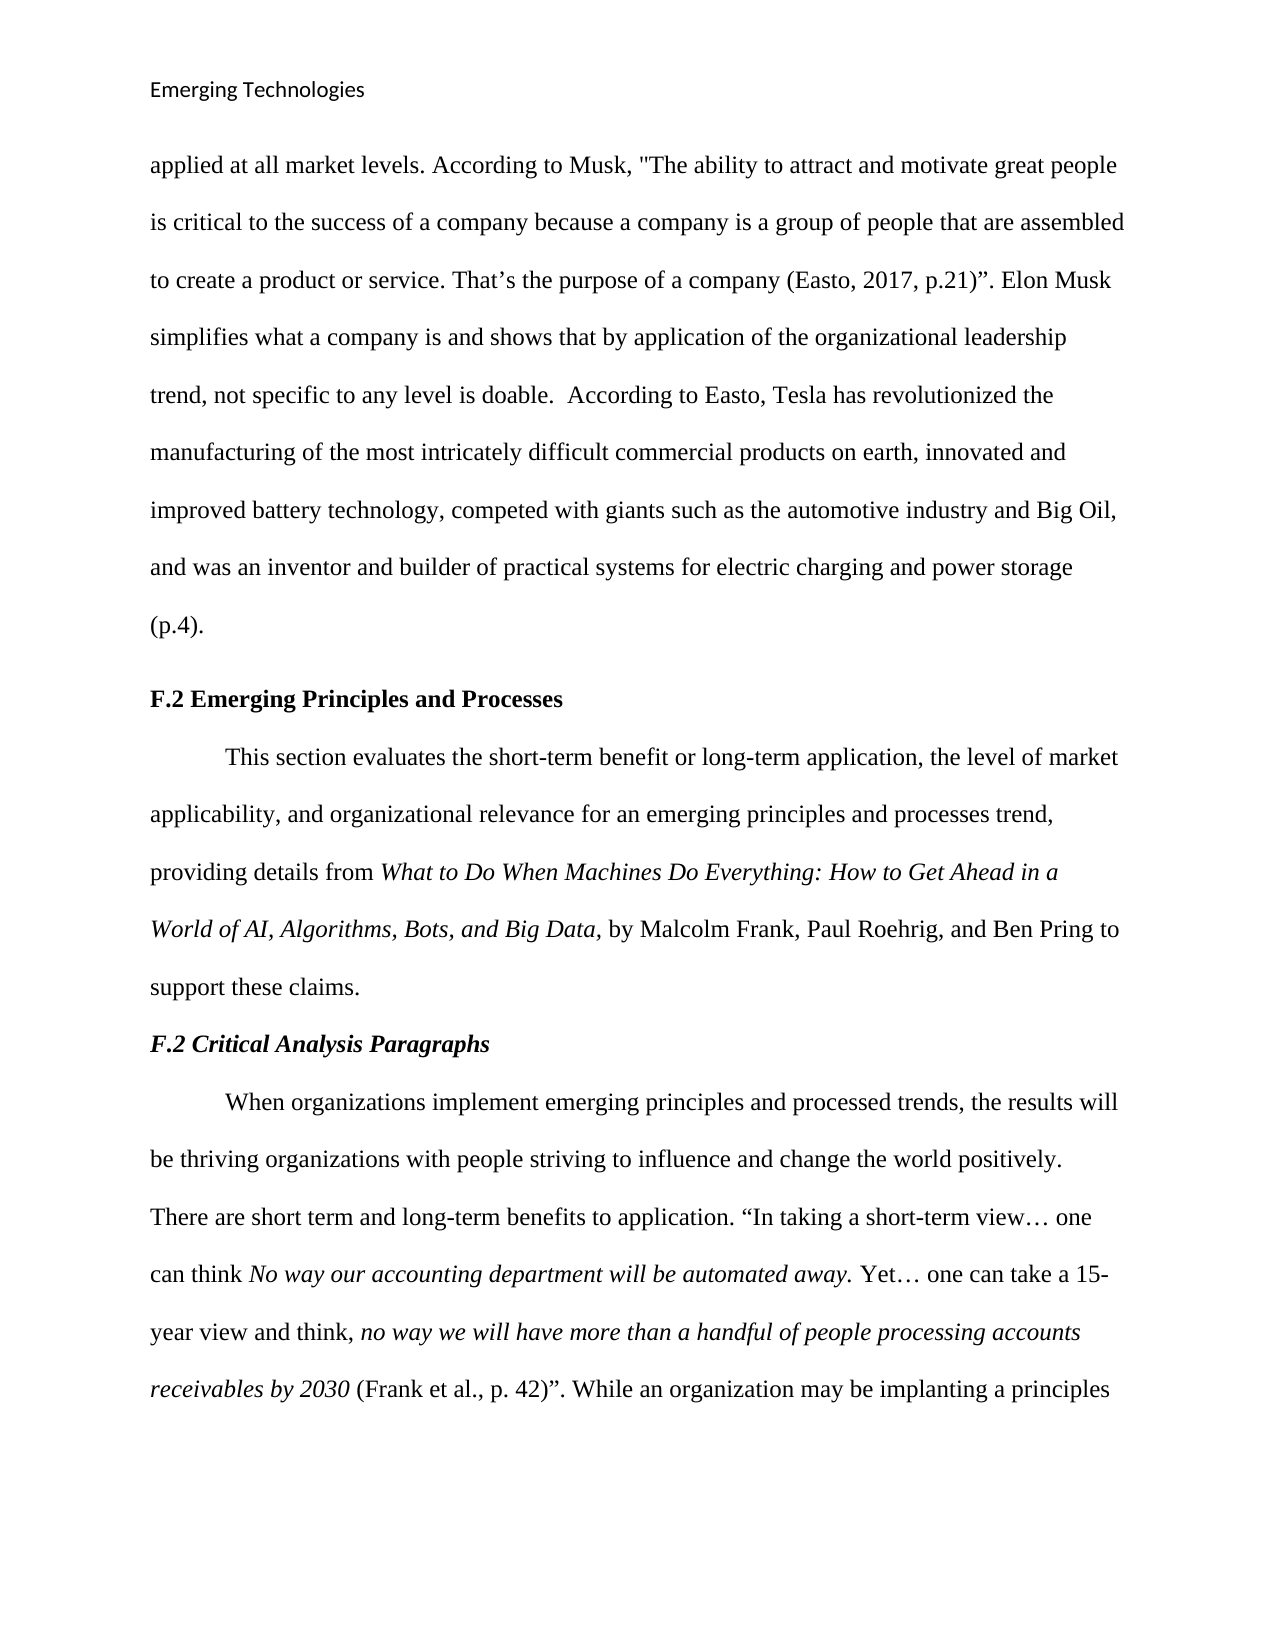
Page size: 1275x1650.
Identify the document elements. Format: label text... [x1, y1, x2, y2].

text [150, 150, 1125, 639]
text F.2 Critical Analysis Paragraphs [150, 1029, 1125, 1058]
text F.2 Emerging Principles and Processes [150, 684, 1125, 713]
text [150, 1087, 1125, 1403]
text This section evaluates the short-term benefit or long-term application, the level of market applicability, and organizational relevance for an emerging principles and processes trend, providing details from What to Do When Machines Do Everything: How to Get Ahead in a World of AI, Algorithms, Bots, and Big Data, by Malcolm Frank, Paul Roehrig, and Ben Pring to support these claims. [150, 742, 1125, 1000]
